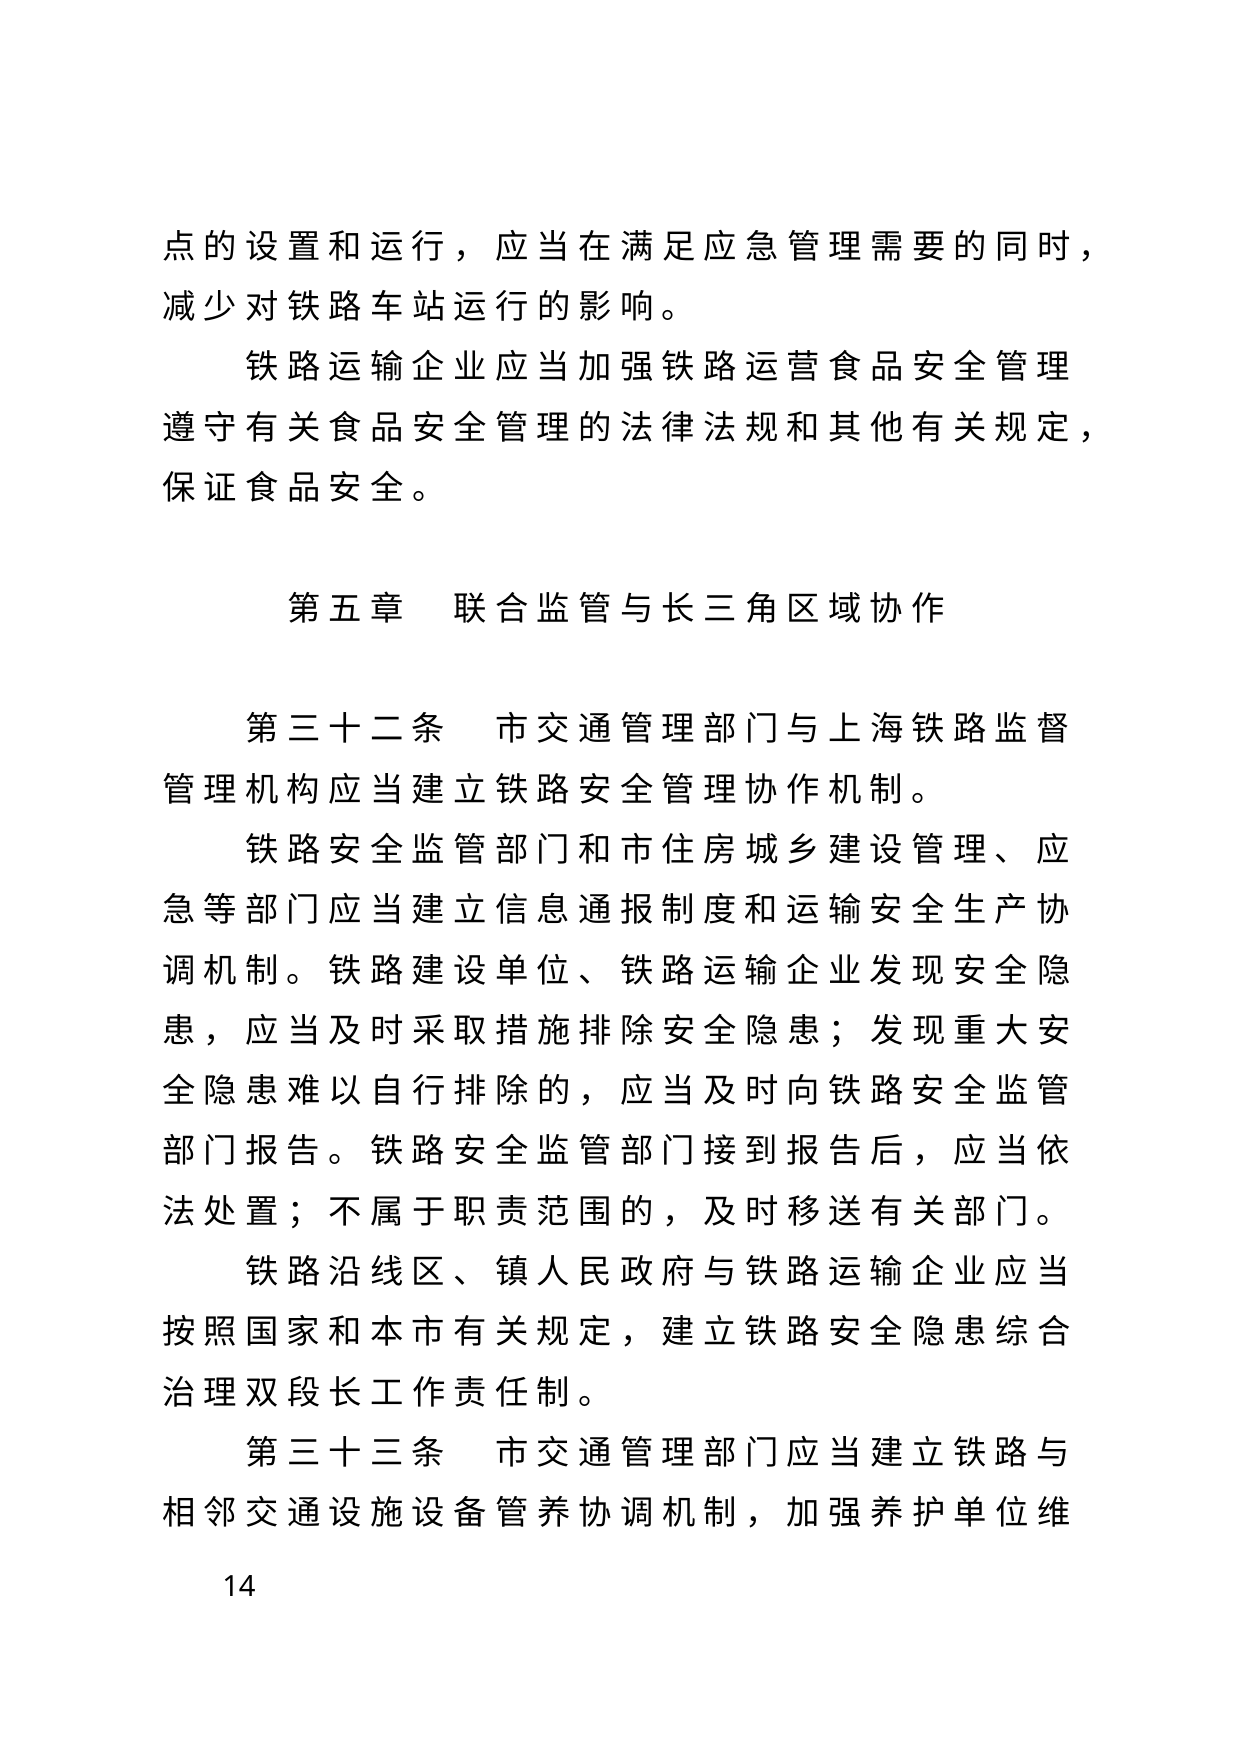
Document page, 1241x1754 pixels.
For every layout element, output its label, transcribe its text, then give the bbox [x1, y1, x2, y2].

text 第五章 联合监管与长三角区域协作 [162, 575, 1078, 636]
text 铁路安全监管部门和市住房城乡建设管理、应急等部门应当建立信息通报制度和运输安全生产协调机制。铁路建设单位、铁路运输企业发现安全隐患，应当及时采取措施排除安全隐患；发现重大安全隐患难以自行排除的，应当及时向铁路安全监管部门报告。铁路安全监管部门接到报告后，应当依法处置；不属于职责范围的，及时移送有关部门。 [162, 817, 1078, 1239]
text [162, 1420, 1078, 1540]
text 铁路沿线区、镇人民政府与铁路运输企业应当按照国家和本市有关规定，建立铁路安全隐患综合治理双段长工作责任制。 [162, 1239, 1078, 1420]
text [162, 213, 1078, 334]
text 第三十二条 市交通管理部门与上海铁路监督管理机构应当建立铁路安全管理协作机制。 [162, 696, 1078, 817]
text 铁路运输企业应当加强铁路运营食品安全管理，遵守有关食品安全管理的法律法规和其他有关规定，保证食品安全。 [162, 334, 1078, 515]
